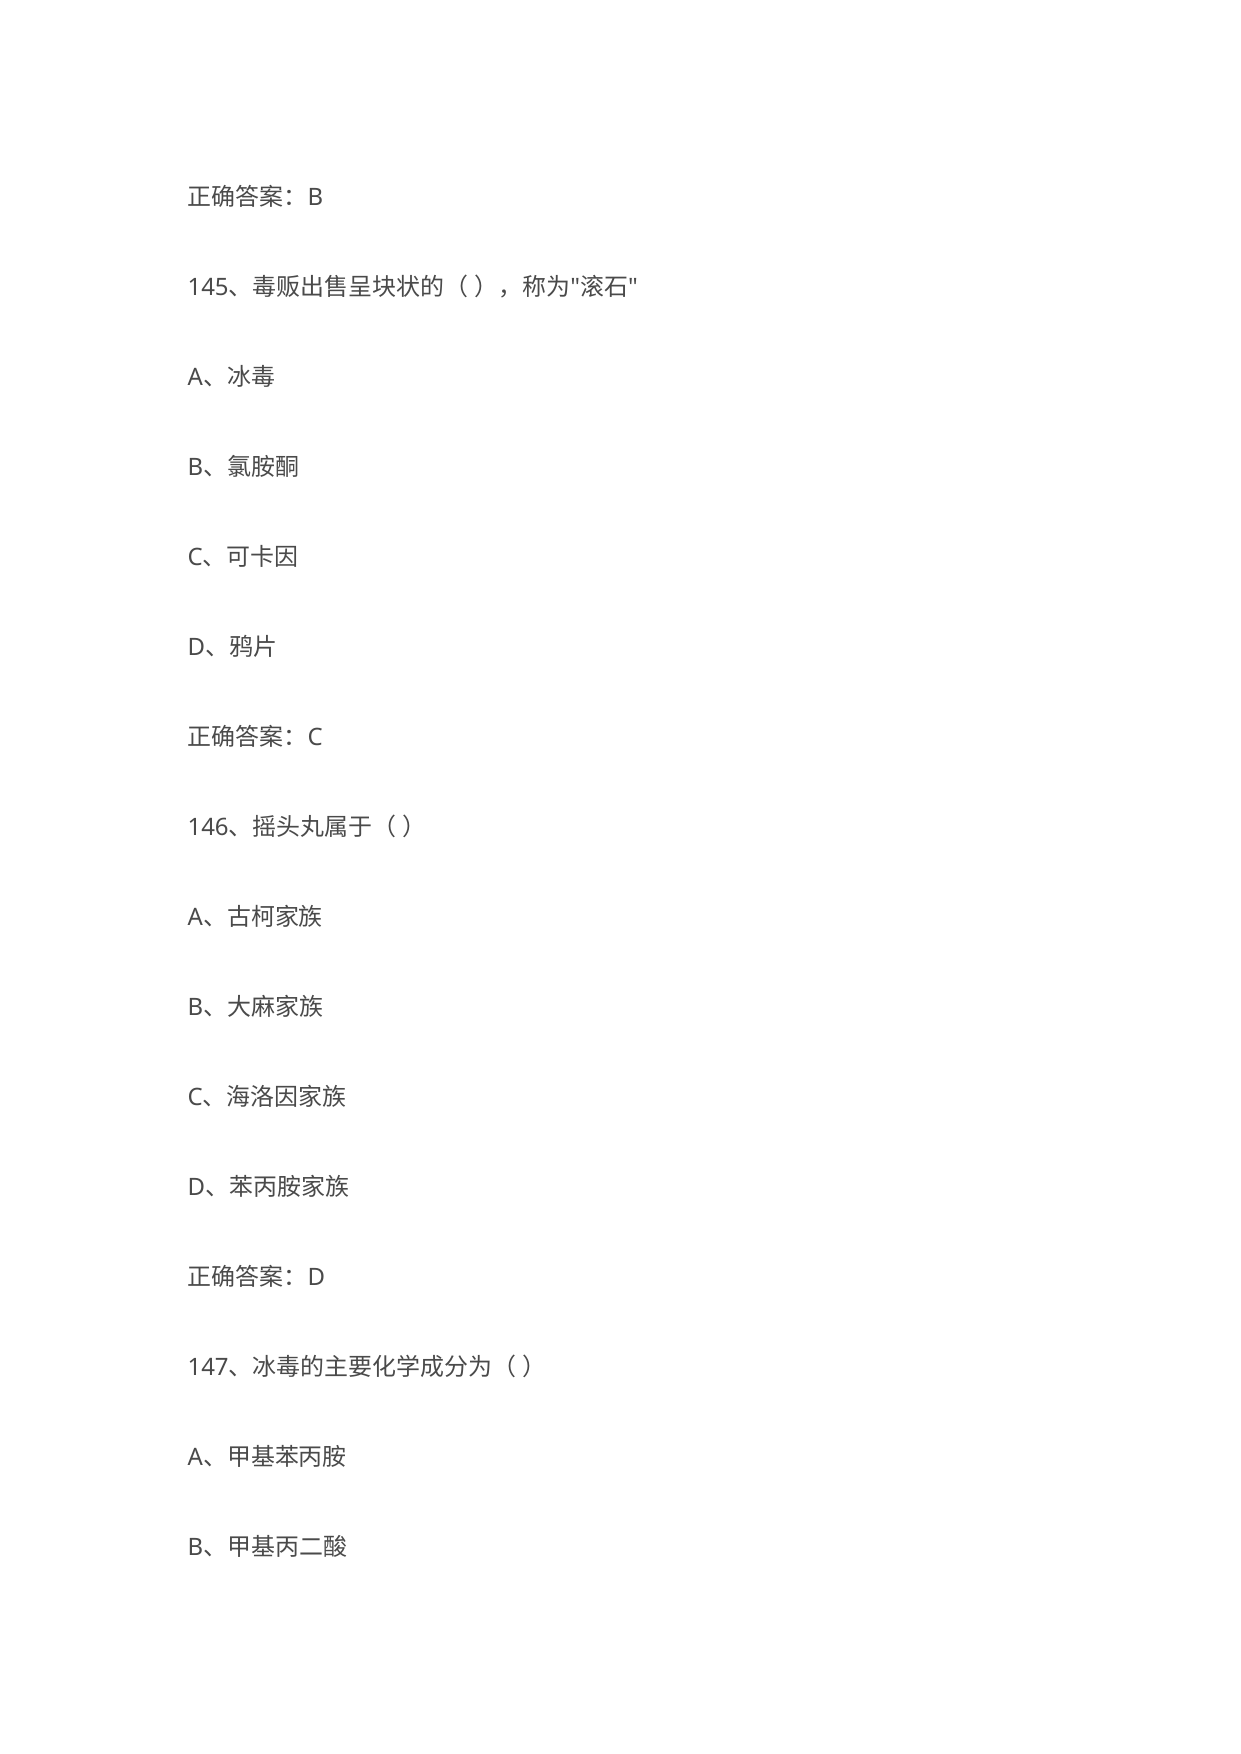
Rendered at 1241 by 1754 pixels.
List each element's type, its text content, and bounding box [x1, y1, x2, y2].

text A、冰毒 [187, 342, 1053, 407]
text D、鸦片 [187, 612, 1053, 677]
text B、甲基丙二酸 [187, 1512, 1053, 1577]
text 正确答案：B [187, 162, 1053, 227]
text 145、毒贩出售呈块状的（ ），称为"滚石" [187, 252, 1053, 317]
text D、苯丙胺家族 [187, 1152, 1053, 1217]
text B、大麻家族 [187, 972, 1053, 1037]
text C、海洛因家族 [187, 1062, 1053, 1127]
text 146、摇头丸属于（ ） [187, 792, 1053, 857]
text 147、冰毒的主要化学成分为（ ） [187, 1332, 1053, 1397]
text C、可卡因 [187, 522, 1053, 587]
text B、氯胺酮 [187, 432, 1053, 497]
text 正确答案：D [187, 1242, 1053, 1307]
text 正确答案：C [187, 702, 1053, 767]
text A、甲基苯丙胺 [187, 1422, 1053, 1487]
text A、古柯家族 [187, 882, 1053, 947]
